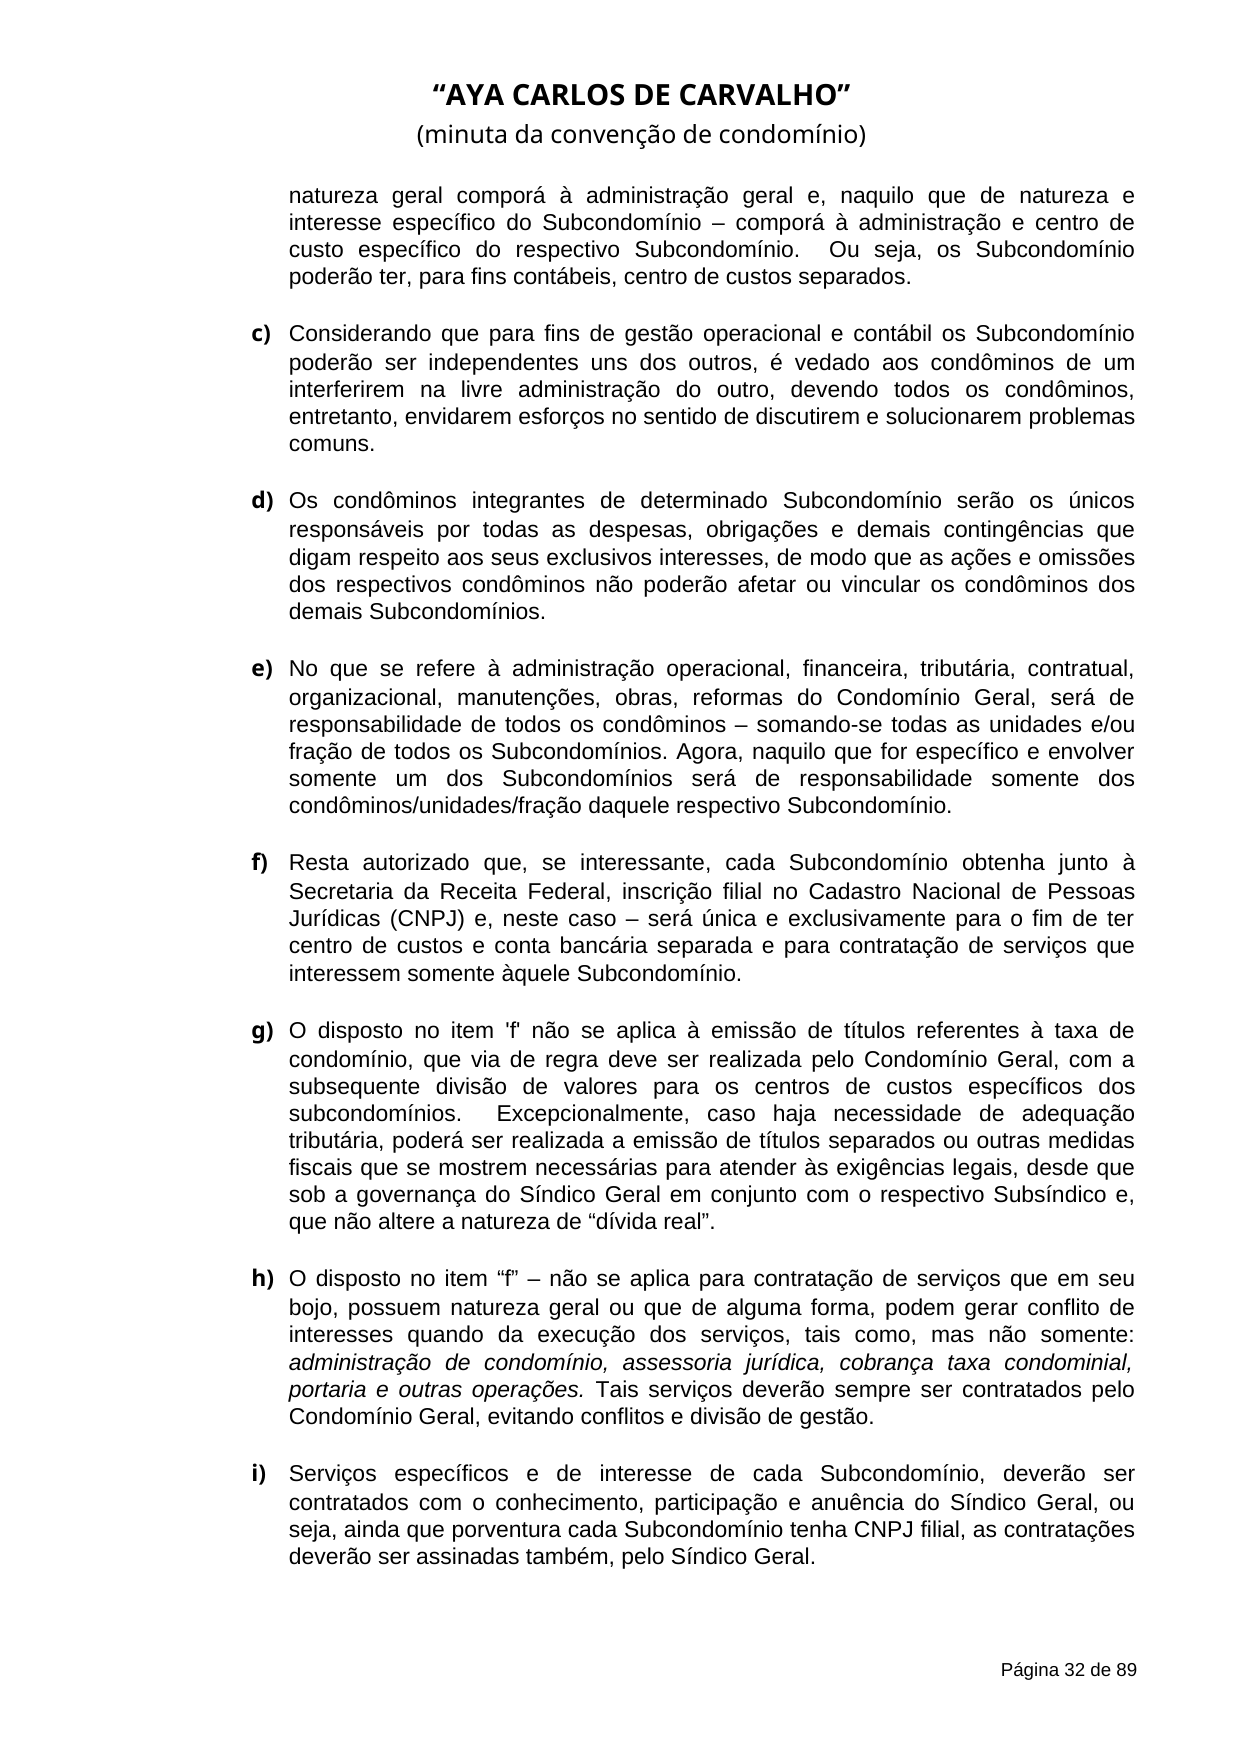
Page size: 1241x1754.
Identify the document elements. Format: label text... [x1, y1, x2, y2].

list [251, 182, 1136, 289]
list O disposto no item “f” – não se aplica para contratação de serviços que em seu bojo, possuem natureza geral ou que de alguma forma, podem gerar conflito de interesses quando da execução dos serviços, tais como, mas não somente: administração de condomínio, assessoria jurídica, cobrança taxa condominial, portaria e outras operações. Tais serviços deverão sempre ser contratados pelo Condomínio Geral, evitando conflitos e divisão de gestão. [251, 1262, 1136, 1429]
list Resta autorizado que, se interessante, cada Subcondomínio obtenha junto à Secretaria da Receita Federal, inscrição filial no Cadastro Nacional de Pessoas Jurídicas (CNPJ) e, neste caso – será única e exclusivamente para o fim de ter centro de custos e conta bancária separada e para contratação de serviços que interessem somente àquele Subcondomínio. [251, 846, 1136, 986]
list Considerando que para fins de gestão operacional e contábil os Subcondomínio poderão ser independentes uns dos outros, é vedado aos condôminos de um interferirem na livre administração do outro, devendo todos os condôminos, entretanto, envidarem esforços no sentido de discutirem e solucionarem problemas comuns. [251, 317, 1136, 457]
list O disposto no item 'f' não se aplica à emissão de títulos referentes à taxa de condomínio, que via de regra deve ser realizada pelo Condomínio Geral, com a subsequente divisão de valores para os centros de custos específicos dos subcondomínios. Excepcionalmente, caso haja necessidade de adequação tributária, poderá ser realizada a emissão de títulos separados ou outras medidas fiscais que se mostrem necessárias para atender às exigências legais, desde que sob a governança do Síndico Geral em conjunto com o respectivo Subsíndico e, que não altere a natureza de “dívida real”. [251, 1014, 1136, 1234]
list Os condôminos integrantes de determinado Subcondomínio serão os únicos responsáveis por todas as despesas, obrigações e demais contingências que digam respeito aos seus exclusivos interesses, de modo que as ações e omissões dos respectivos condôminos não poderão afetar ou vincular os condôminos dos demais Subcondomínios. [251, 484, 1136, 624]
list No que se refere à administração operacional, financeira, tributária, contratual, organizacional, manutenções, obras, reformas do Condomínio Geral, será de responsabilidade de todos os condôminos – somando-se todas as unidades e/ou fração de todos os Subcondomínios. Agora, naquilo que for específico e envolver somente um dos Subcondomínios será de responsabilidade somente dos condôminos/unidades/fração daquele respectivo Subcondomínio. [251, 652, 1136, 818]
list Serviços específicos e de interesse de cada Subcondomínio, deverão ser contratados com o conhecimento, participação e anuência do Síndico Geral, ou seja, ainda que porventura cada Subcondomínio tenha CNPJ filial, as contratações deverão ser assinadas também, pelo Síndico Geral. [251, 1457, 1136, 1569]
